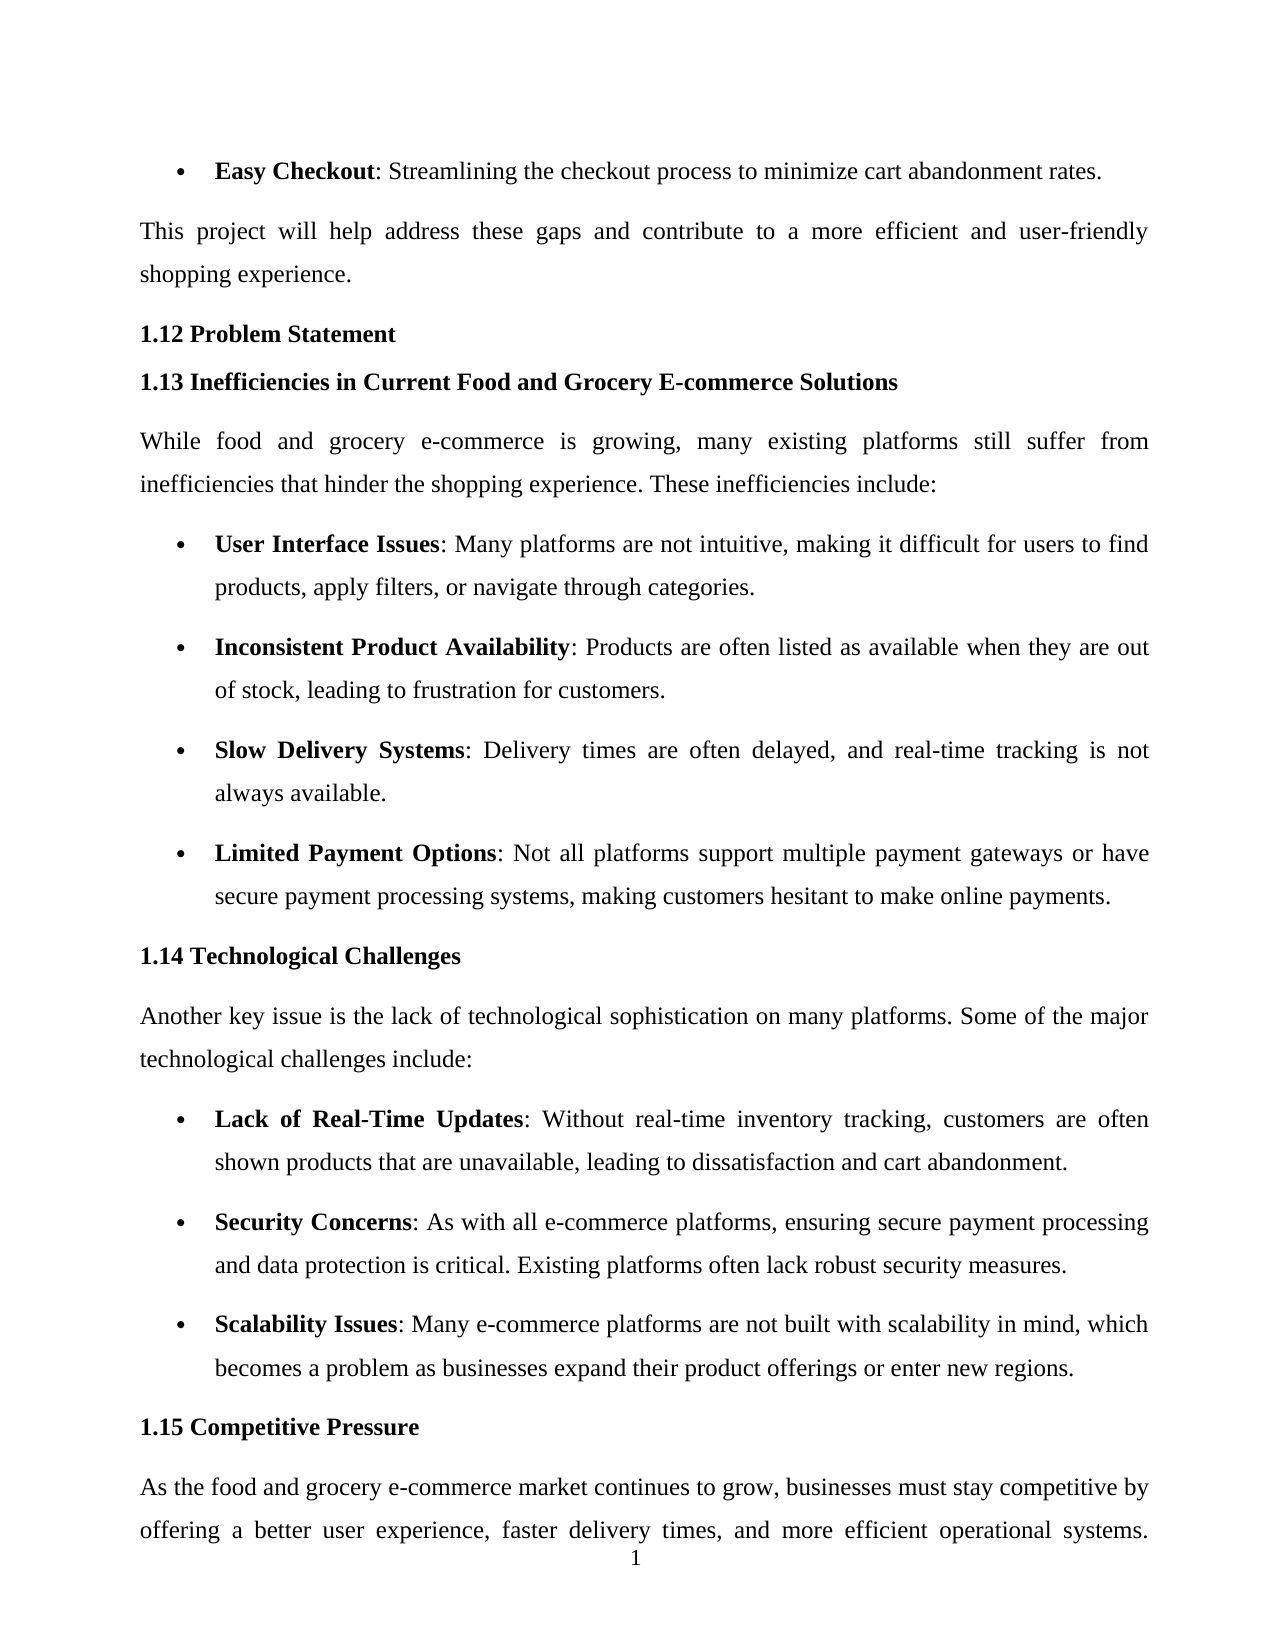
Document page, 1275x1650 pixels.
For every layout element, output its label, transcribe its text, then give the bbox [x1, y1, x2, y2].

text 1.15 Competitive Pressure [139, 1412, 1150, 1441]
list Easy Checkout: Streamlining the checkout process to minimize cart abandonment rates. [177, 156, 1150, 185]
list Lack of Real-Time Updates: Without real-time inventory tracking, customers are often shown products that are unavailable, leading to dissatisfaction and cart abandonment. [177, 1104, 1150, 1176]
text 1.13 Inefficiencies in Current Food and Grocery E-commerce Solutions [139, 367, 1150, 395]
text 1.14 Technological Challenges [139, 941, 1150, 970]
list Inconsistent Product Availability: Products are often listed as available when they are out of stock, leading to frustration for customers. [177, 632, 1150, 704]
list Security Concerns: As with all e-commerce platforms, ensuring secure payment processing and data protection is critical. Existing platforms often lack robust security measures. [177, 1207, 1150, 1278]
list User Interface Issues: Many platforms are not intuitive, making it difficult for users to find products, apply filters, or navigate through categories. [177, 529, 1150, 601]
text 1.12 Problem Statement [139, 319, 1150, 348]
list Slow Delivery Systems: Delivery times are often delayed, and real-time tracking is not always available. [177, 735, 1150, 807]
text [139, 1472, 1150, 1544]
text Another key issue is the lack of technological sophistication on many platforms. Some of the major technological challenges include: [139, 1001, 1150, 1073]
list Scalability Issues: Many e-commerce platforms are not built with scalability in mind, which becomes a problem as businesses expand their product offerings or enter new regions. [177, 1309, 1150, 1381]
text This project will help address these gaps and contribute to a more efficient and user-friendly shopping experience. [139, 216, 1150, 288]
text While food and grocery e-commerce is growing, many existing platforms still suffer from inefficiencies that hinder the shopping experience. These inefficiencies include: [139, 426, 1150, 498]
list Limited Payment Options: Not all platforms support multiple payment gateways or have secure payment processing systems, making customers hesitant to make online payments. [177, 838, 1150, 910]
